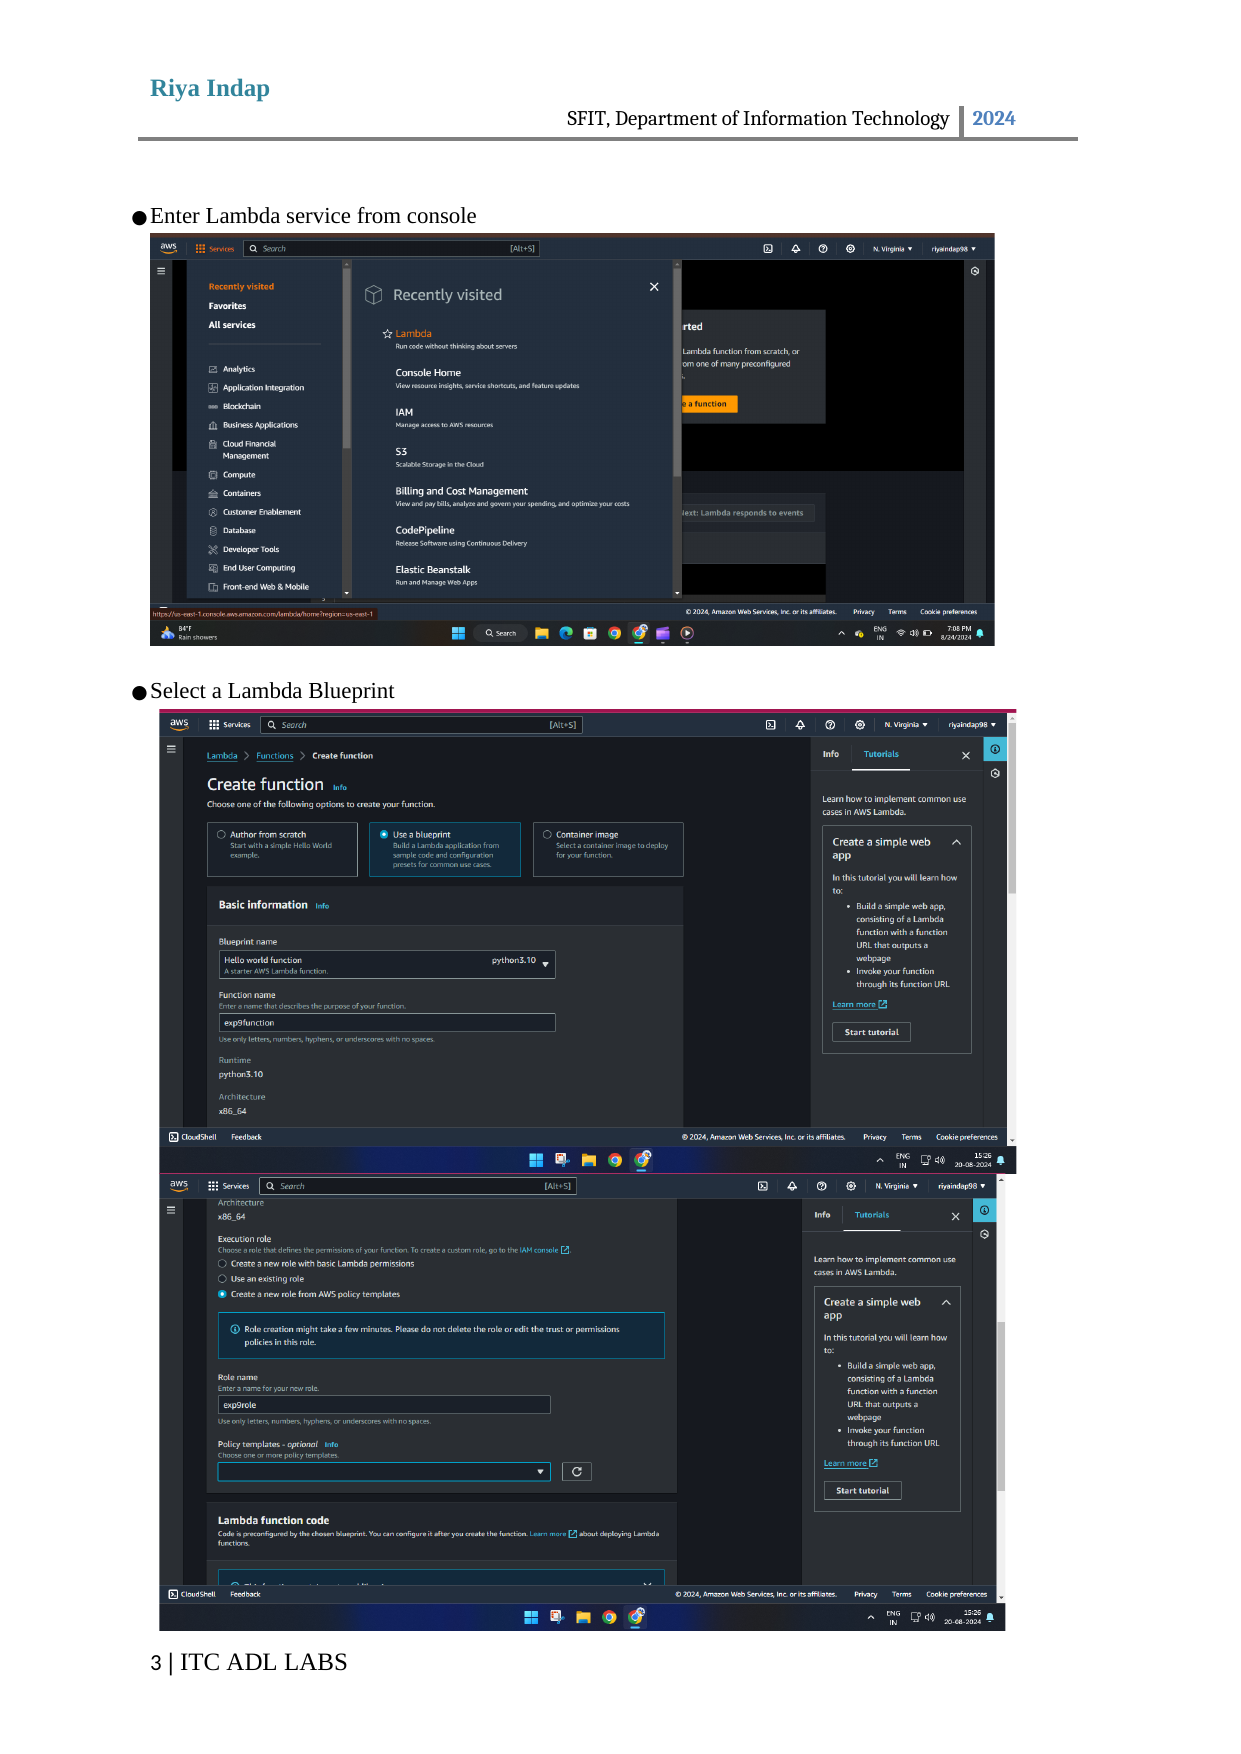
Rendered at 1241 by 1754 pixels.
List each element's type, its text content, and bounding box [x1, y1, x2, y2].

list Enter Lambda service from console [131, 196, 1134, 234]
picture [150, 233, 995, 646]
picture [159, 709, 1017, 1631]
